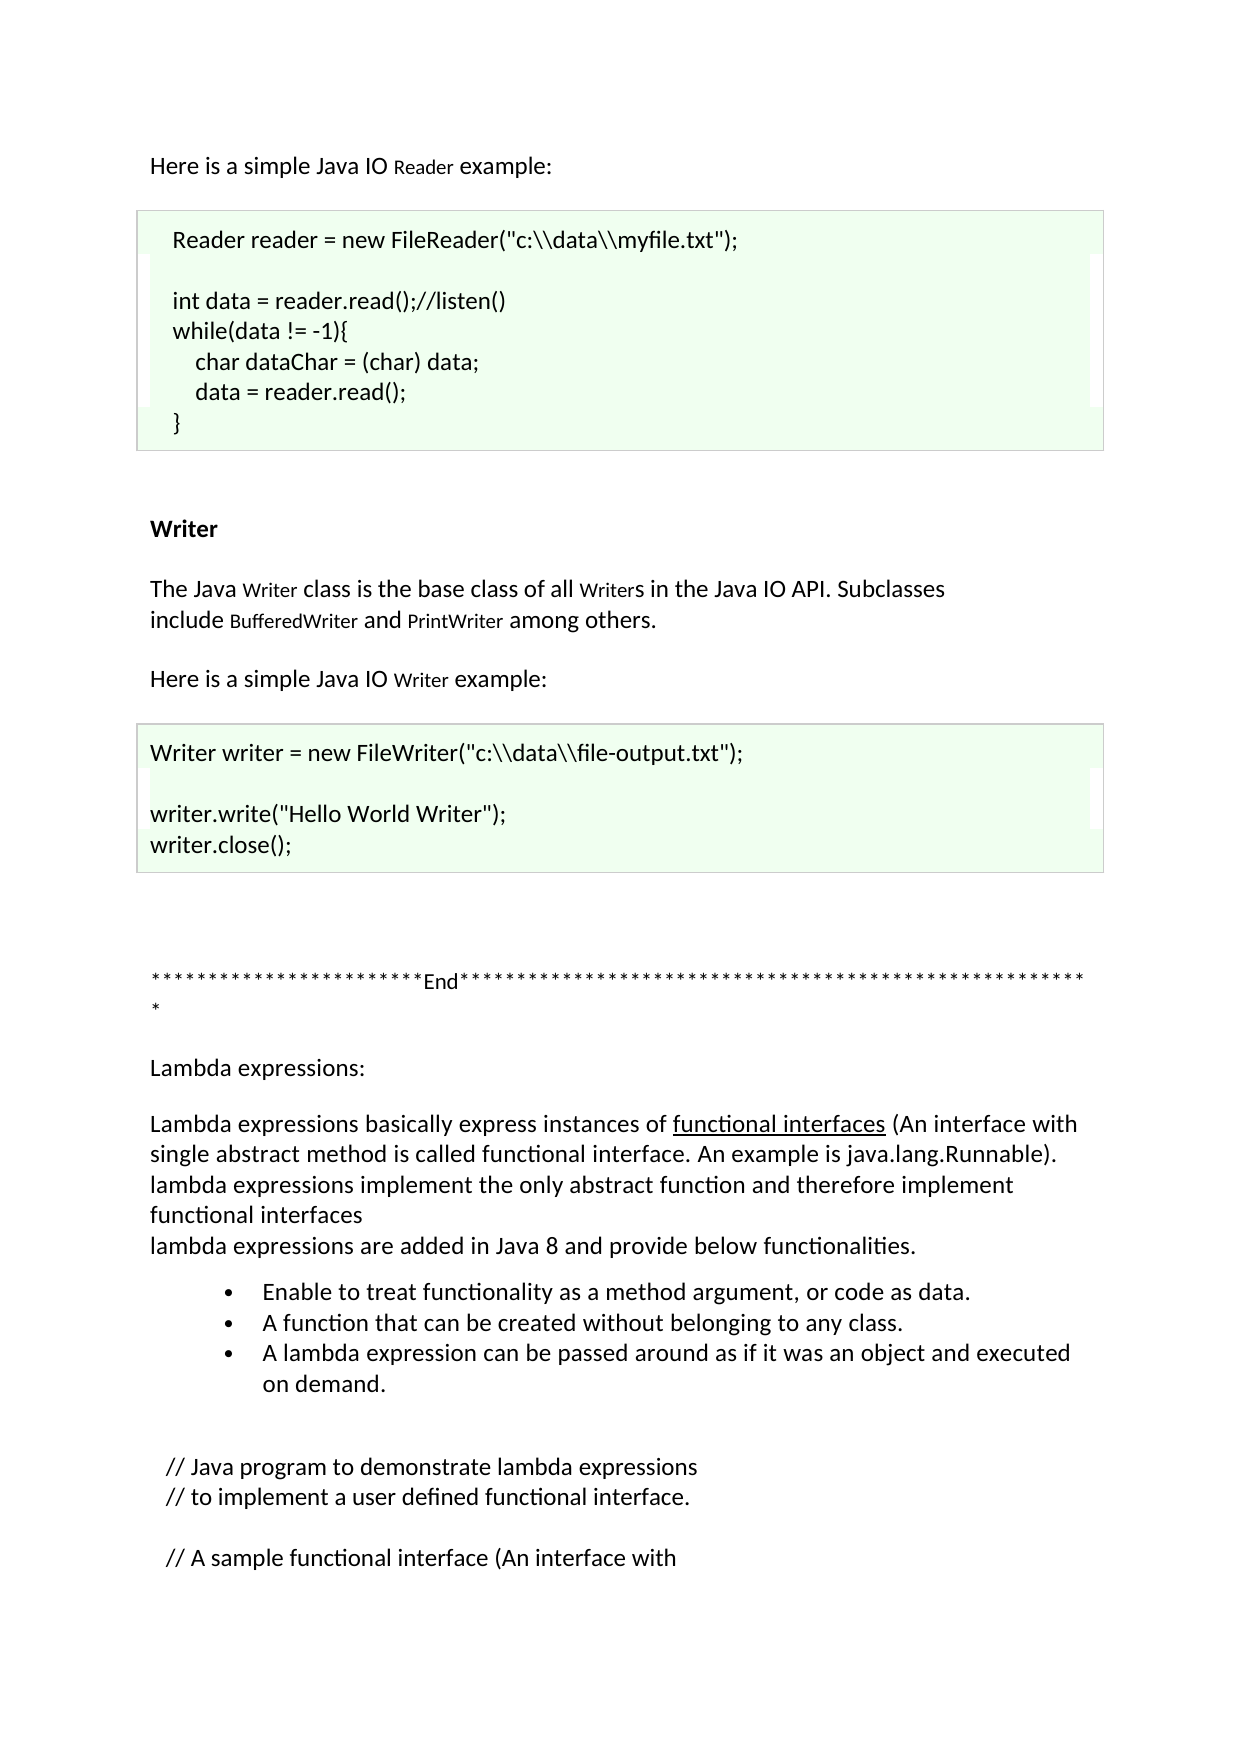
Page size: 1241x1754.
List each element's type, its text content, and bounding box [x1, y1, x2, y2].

text writer.write("Hello World Writer"); [150, 798, 1090, 815]
text int data = reader.read();//listen() [150, 285, 1090, 315]
list A function that can be created without belonging to any class. [225, 1307, 1090, 1337]
text while(data != -1){ [150, 315, 1090, 346]
text Writer writer = new FileWriter("c:\\data\\file-output.txt"); [138, 725, 1103, 768]
text ************************End******************************************************** [150, 967, 1090, 1025]
text lambda expressions are added in Java 8 and provide below functionalities. [150, 1230, 1090, 1261]
text Lambda expressions: [150, 1052, 1090, 1083]
text The Java Writer class is the base class of all Writers in the Java IO API. Subclasses include BufferedWriter and PrintWriter among others. [150, 573, 1090, 634]
text writer.close(); [138, 815, 1103, 872]
text data = reader.read(); [150, 376, 1090, 393]
text Reader reader = new FileReader("c:\\data\\myfile.txt"); [138, 211, 1103, 254]
text char dataChar = (char) data; [150, 346, 1090, 376]
text } [138, 393, 1103, 450]
list Enable to treat functionality as a method argument, or code as data. [225, 1276, 1090, 1307]
text Here is a simple Java IO Writer example: [150, 663, 1090, 694]
subtitle Writer [150, 513, 1090, 544]
text Lambda expressions basically express instances of functional interfaces (An interface with single abstract method is called functional interface. An example is java.lang.Runnable). lambda expressions implement the only abstract function and therefore implement functional interfaces [150, 1108, 1090, 1230]
text Here is a simple Java IO Reader example: [150, 150, 1090, 181]
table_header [150, 1429, 1036, 1595]
list A lambda expression can be passed around as if it was an object and executed on demand. [225, 1337, 1090, 1398]
